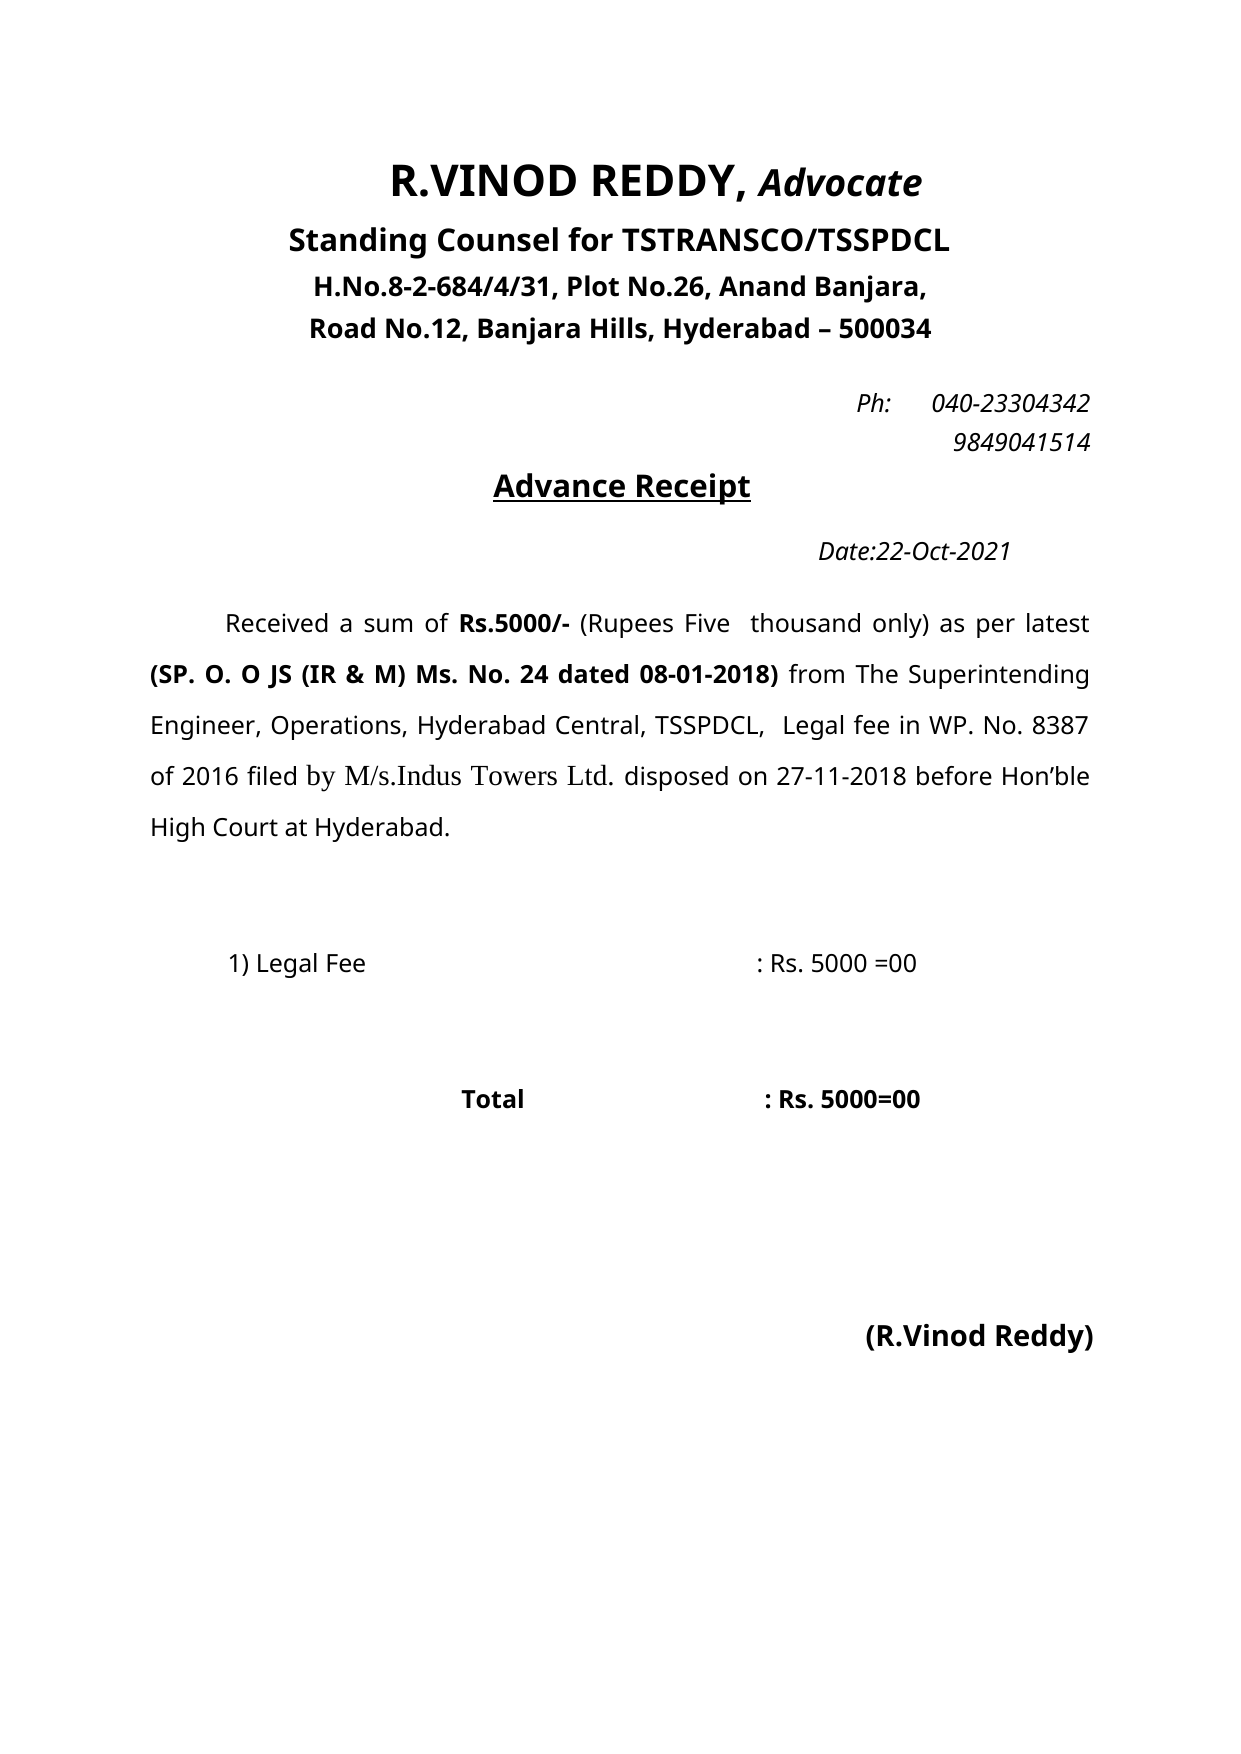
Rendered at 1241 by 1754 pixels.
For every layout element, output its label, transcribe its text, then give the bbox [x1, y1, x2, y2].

text Received a sum of Rs.5000/- (Rupees Five thousand only) as per latest (SP. O. O JS (IR & M) Ms. No. 24 dated 08-01-2018) from The Superintending Engineer, Operations, Hyderabad Central, TSSPDCL, Legal fee in WP. No. 8387 of 2016 filed by M/s.Indus Towers Ltd. disposed on 27-11-2018 before Hon’ble High Court at Hyderabad. [150, 605, 1090, 844]
text 9849041514 [150, 424, 1090, 458]
text Ph: 040-23304342 [150, 385, 1090, 419]
text Total : Rs. 5000=00 [227, 1082, 975, 1116]
text Road No.12, Banjara Hills, Hyderabad – 500034 [150, 310, 1090, 347]
text (R.Vinod Reddy) [677, 1315, 1094, 1355]
text Advance Receipt [150, 463, 1094, 506]
text Standing Counsel for TSTRANSCO/TSSPDCL [227, 218, 1012, 261]
text Date:22-Oct-2021 [227, 533, 1012, 567]
text H.No.8-2-684/4/31, Plot No.26, Anand Banjara, [150, 267, 1090, 304]
text R.VINOD REDDY, Advocate [227, 150, 1012, 209]
text 1) Legal Fee : Rs. 5000 =00 [227, 946, 975, 980]
